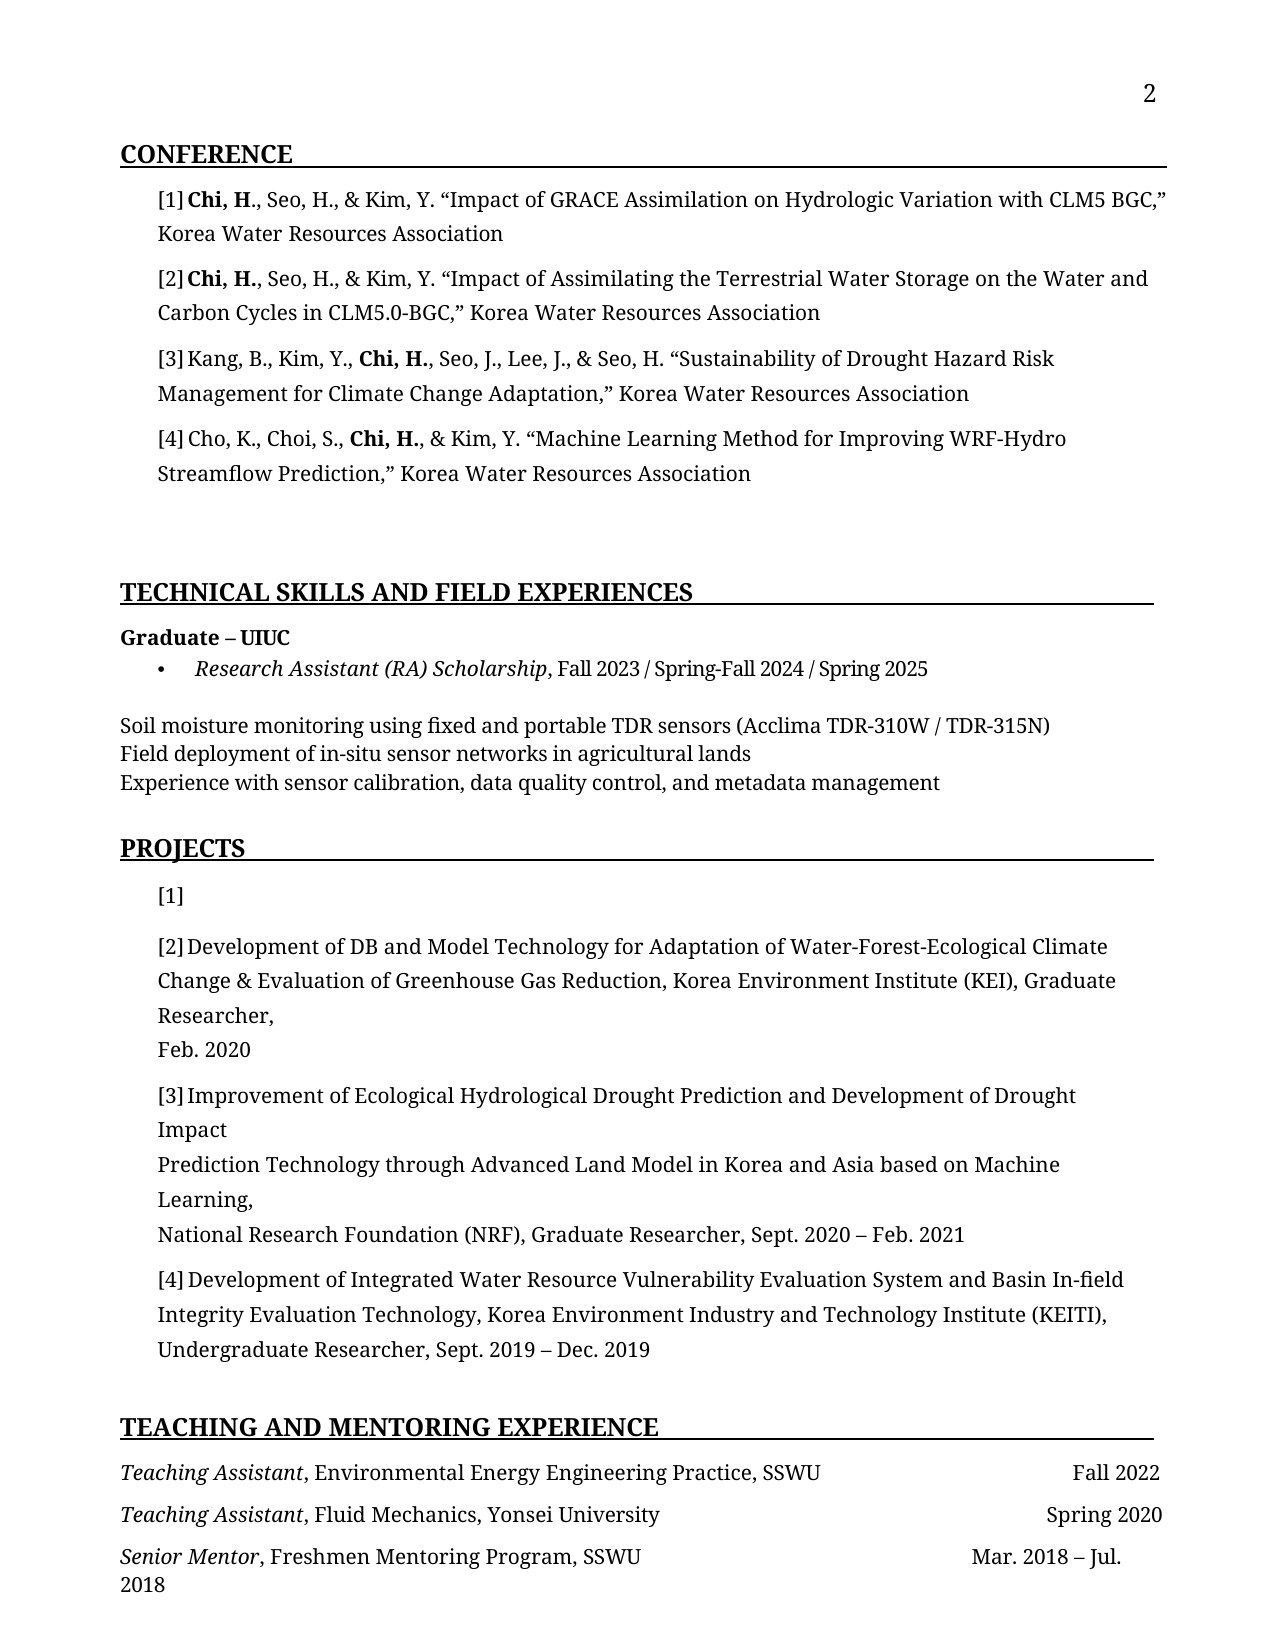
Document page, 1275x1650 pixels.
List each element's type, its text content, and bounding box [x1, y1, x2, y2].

list Cho, K., Choi, S., Chi, H., & Kim, Y. “Machine Learning Method for Improving WRF-Hydro Streamflow Prediction,” Korea Water Resources Association [157, 424, 1155, 488]
text Teaching Assistant, Environmental Energy Engineering Practice, SSWU Fall 2022 [120, 1458, 1167, 1486]
list Improvement of Ecological Hydrological Drought Prediction and Development of Drought Impact Prediction Technology through Advanced Land Model in Korea and Asia based on Machine Learning, National Research Foundation (NRF), Graduate Researcher, Sept. 2020 – Feb. 2021 [157, 1081, 1146, 1248]
list Chi, H., Seo, H., & Kim, Y. “Impact of GRACE Assimilation on Hydrologic Variation with CLM5 BGC,” [157, 185, 1167, 214]
text Senior Mentor, Freshmen Mentoring Program, SSWU Mar. 2018 – Jul. 2018 [120, 1542, 1167, 1599]
text Teaching Assistant, Fluid Mechanics, Yonsei University Spring 2020 [120, 1500, 1167, 1528]
list Research Assistant (RA) Scholarship, Fall 2023 / Spring-Fall 2024 / Spring 2025 [157, 654, 1167, 683]
list Development of Integrated Water Resource Vulnerability Evaluation System and Basin In-field Integrity Evaluation Technology, Korea Environment Industry and Technology Institute (KEITI), Undergraduate Researcher, Sept. 2019 – Dec. 2019 [157, 1266, 1155, 1363]
subtitle TEACHING AND MENTORING EXPERIENCE [120, 1409, 1167, 1443]
subtitle Soil moisture monitoring using fixed and portable TDR sensors (Acclima TDR-310W / TDR-315N) [120, 711, 1167, 739]
subtitle PROJECTS [120, 831, 1167, 864]
subtitle Graduate – UIUC [120, 623, 1167, 652]
subtitle Field deployment of in-situ sensor networks in agricultural lands [120, 739, 1167, 768]
subtitle Experience with sensor calibration, data quality control, and metadata management [120, 768, 1167, 796]
text CONFERENCE [120, 137, 1167, 166]
list Chi, H., Seo, H., & Kim, Y. “Impact of Assimilating the Terrestrial Water Storage on the Water and Carbon Cycles in CLM5.0-BGC,” Korea Water Resources Association [157, 264, 1156, 327]
list Kang, B., Kim, Y., Chi, H., Seo, J., Lee, J., & Seo, H. “Sustainability of Drought Hazard Risk Management for Climate Change Adaptation,” Korea Water Resources Association [157, 344, 1146, 407]
text Korea Water Resources Association [157, 219, 1167, 247]
list Development of DB and Model Technology for Adaptation of Water-Forest-Ecological Climate Change & Evaluation of Greenhouse Gas Reduction, Korea Environment Institute (KEI), Graduate Researcher, Feb. 2020 [157, 932, 1156, 1064]
subtitle TECHNICAL SKILLS AND FIELD EXPERIENCES [120, 574, 1167, 608]
